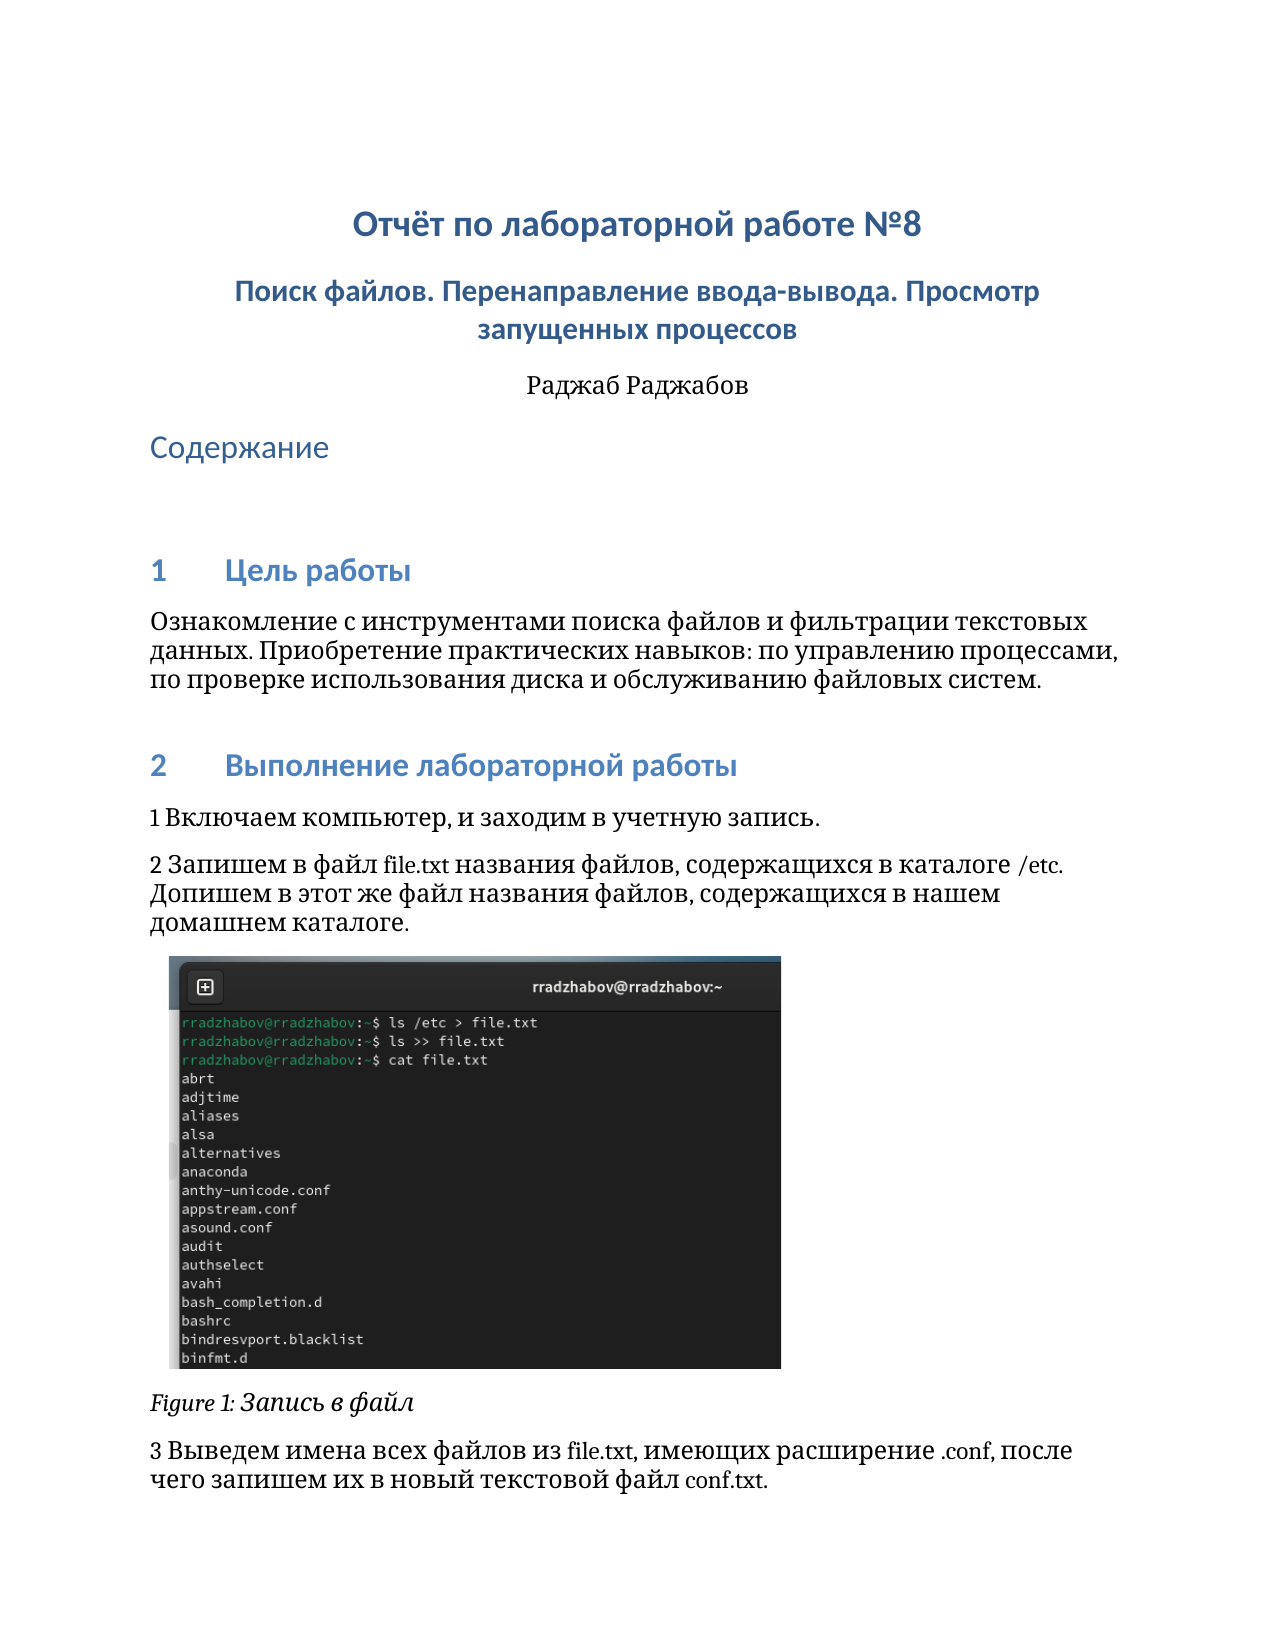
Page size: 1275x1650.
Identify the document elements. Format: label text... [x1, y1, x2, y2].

subtitle 1 Цель работы [150, 548, 1125, 589]
text 2 Запишем в файл file.txt названия файлов, содержащихся в каталоге /etc. Допишем в этот же файл названия файлов, содержащихся в нашем домашнем каталоге. [150, 851, 1125, 937]
picture [168, 956, 782, 1369]
text Figure 1: Запись в файл [150, 1389, 1125, 1418]
subtitle 2 Выполнение лабораторной работы [150, 744, 1125, 785]
subtitle Поиск файлов. Перенаправление ввода-вывода. Просмотр запущенных процессов [150, 271, 1125, 347]
title Отчёт по лабораторной работе №8 [150, 200, 1125, 246]
text 1 Включаем компьютер, и заходим в учетную запись. [150, 804, 1125, 832]
text 3 Выведем имена всех файлов из file.txt, имеющих расширение .conf, после чего запишем их в новый текстовой файл conf.txt. [150, 1437, 1125, 1494]
text Ознакомление с инструментами поиска файлов и фильтрации текстовых данных. Приобретение практических навыков: по управлению процессами, по проверке использования диска и обслуживанию файловых систем. [150, 608, 1125, 694]
text Раджаб Раджабов [150, 372, 1125, 401]
